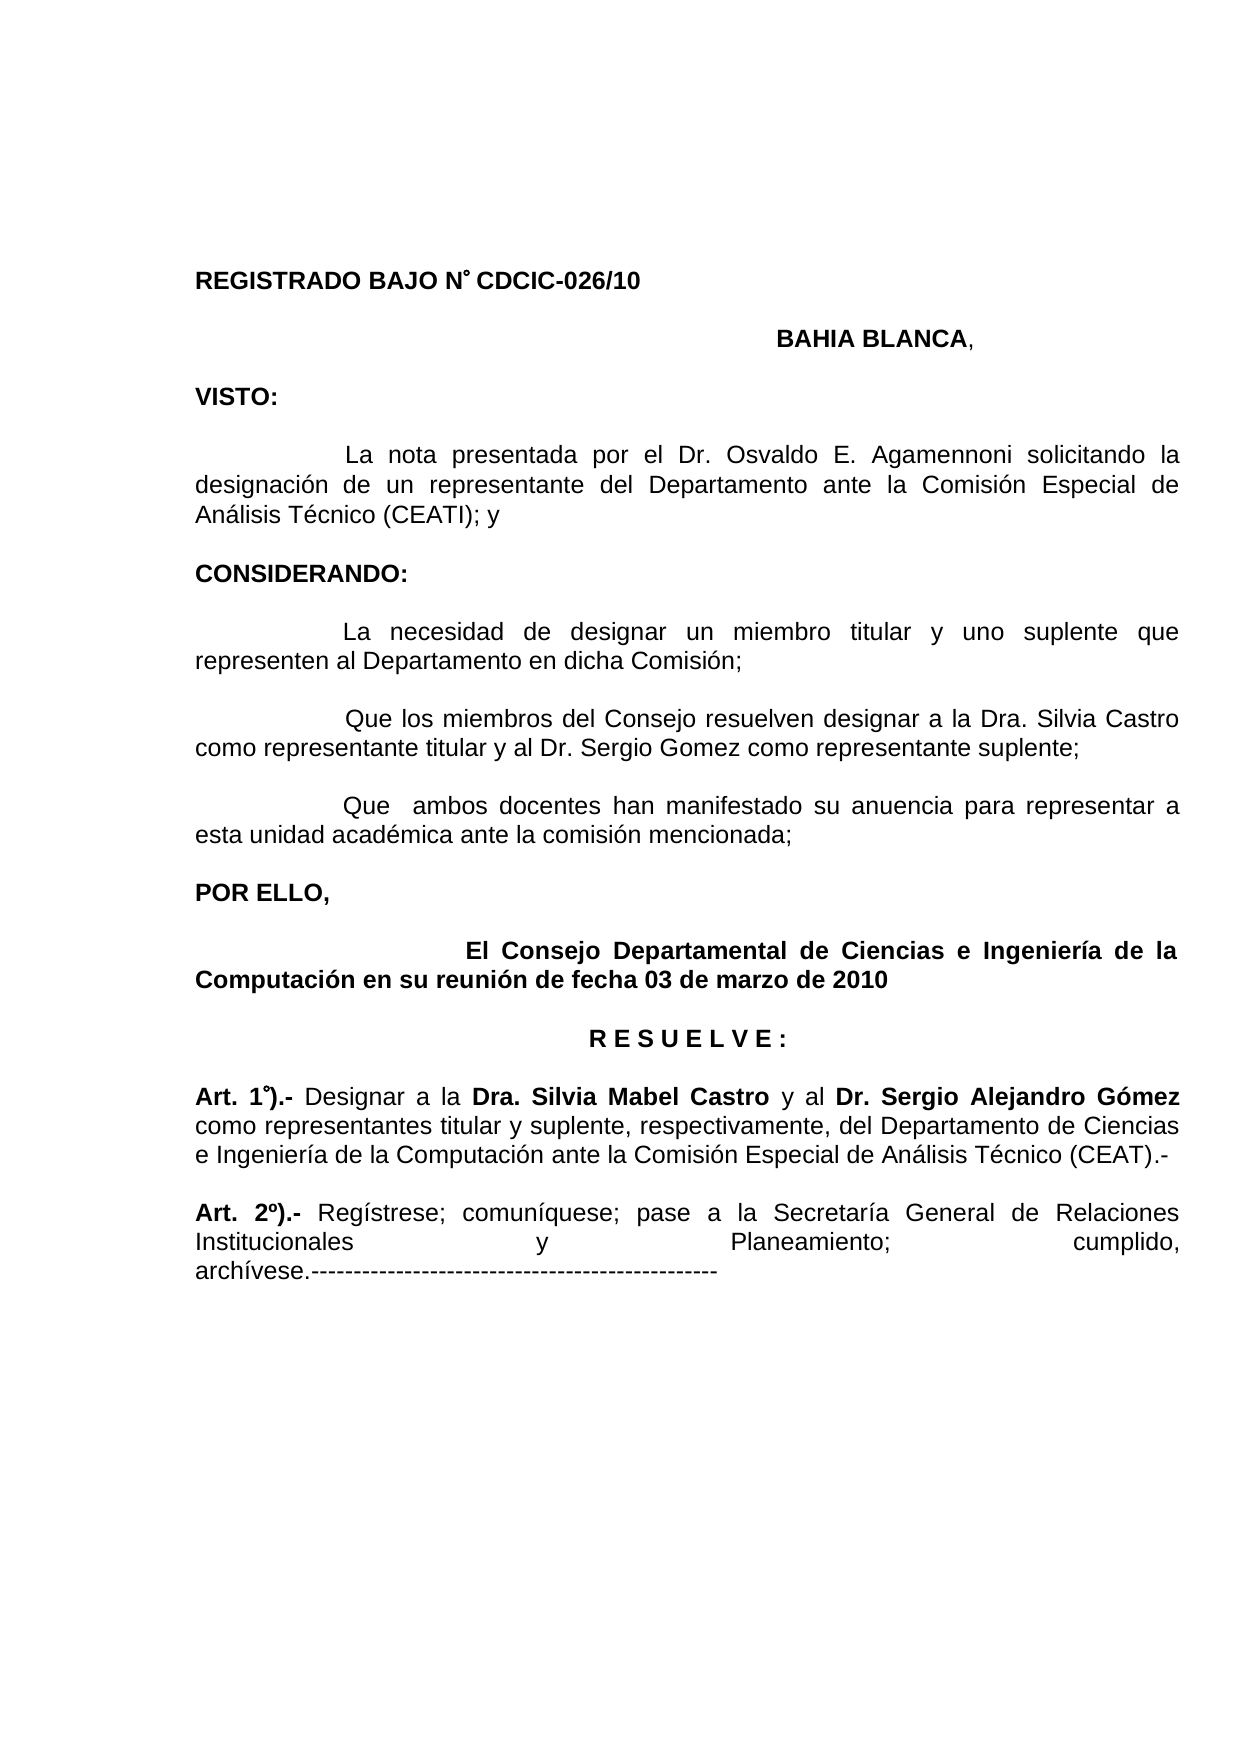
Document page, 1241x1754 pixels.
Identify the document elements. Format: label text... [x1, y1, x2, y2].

text Que ambos docentes han manifestado su anuencia para representar a esta unidad académica ante la comisión mencionada; [195, 791, 1181, 849]
text El Consejo Departamental de Ciencias e Ingeniería de la Computación en su reunión de fecha 03 de marzo de 2010 [195, 936, 1181, 994]
text REGISTRADO BAJO N CDCIC-026/10 [195, 266, 1181, 295]
text VISTO: [195, 382, 1181, 411]
text Art. 1).- Designar a la Dra. Silvia Mabel Castro y al Dr. Sergio Alejandro Gómez como representantes titular y suplente, respectivamente, del Departamento de Ciencias e Ingeniería de la Computación ante la Comisión Especial de Análisis Técnico (CEAT).- [195, 1082, 1181, 1169]
text CONSIDERANDO: [195, 558, 1181, 587]
text Que los miembros del Consejo resuelven designar a la Dra. Silvia Castro como representante titular y al Dr. Sergio Gomez como representante suplente; [195, 704, 1181, 762]
text POR ELLO, [195, 878, 1181, 907]
text R E S U E L V E : [195, 1023, 1181, 1052]
text La nota presentada por el Dr. Osvaldo E. Agamennoni solicitando la designación de un representante del Departamento ante la Comisión Especial de Análisis Técnico (CEATI); y [195, 440, 1181, 529]
text Art. 2º).- Regístrese; comuníquese; pase a la Secretaría General de Relaciones Institucionales y Planeamiento; cumplido, archívese.------------------------------------------------ [195, 1198, 1181, 1285]
text BAHIA BLANCA, [195, 324, 1181, 353]
text La necesidad de designar un miembro titular y uno suplente que representen al Departamento en dicha Comisión; [195, 617, 1181, 675]
